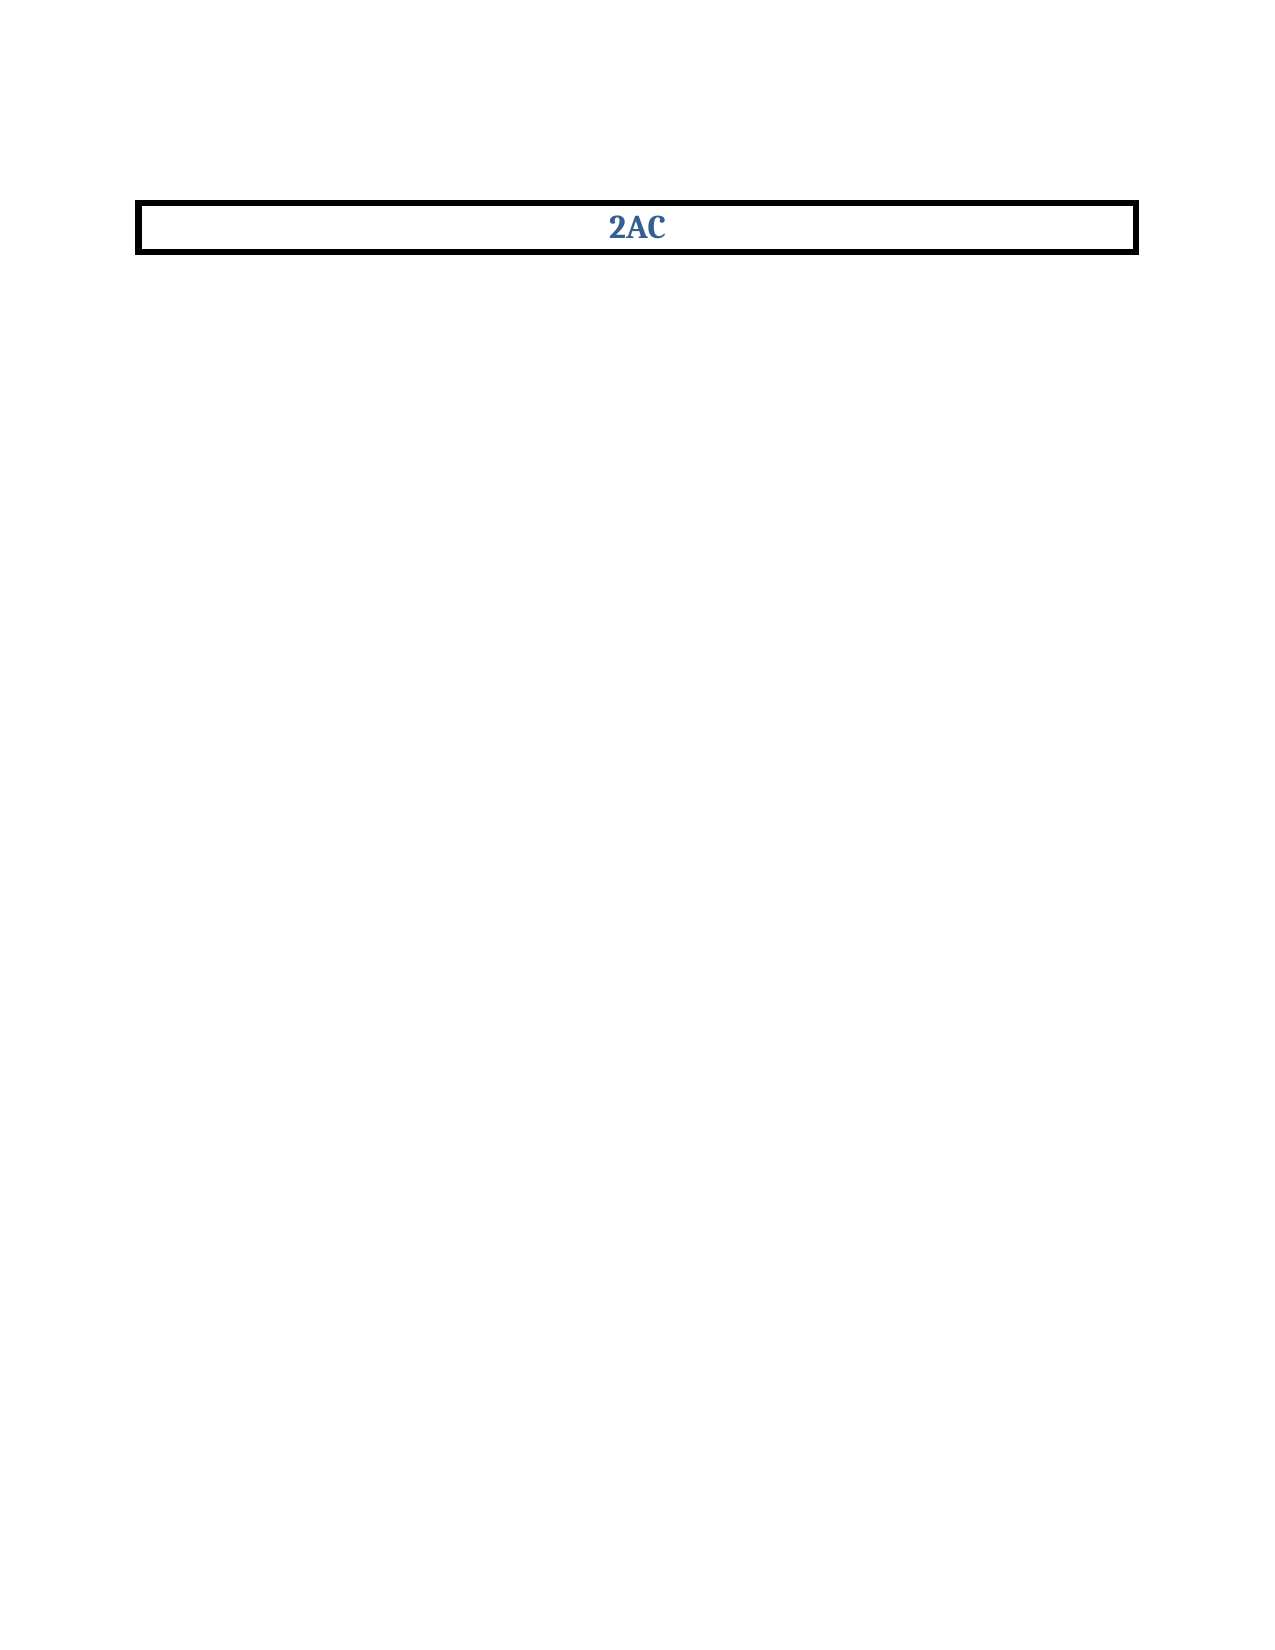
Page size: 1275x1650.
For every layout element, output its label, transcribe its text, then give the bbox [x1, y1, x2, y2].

subtitle 2AC [142, 206, 1133, 249]
